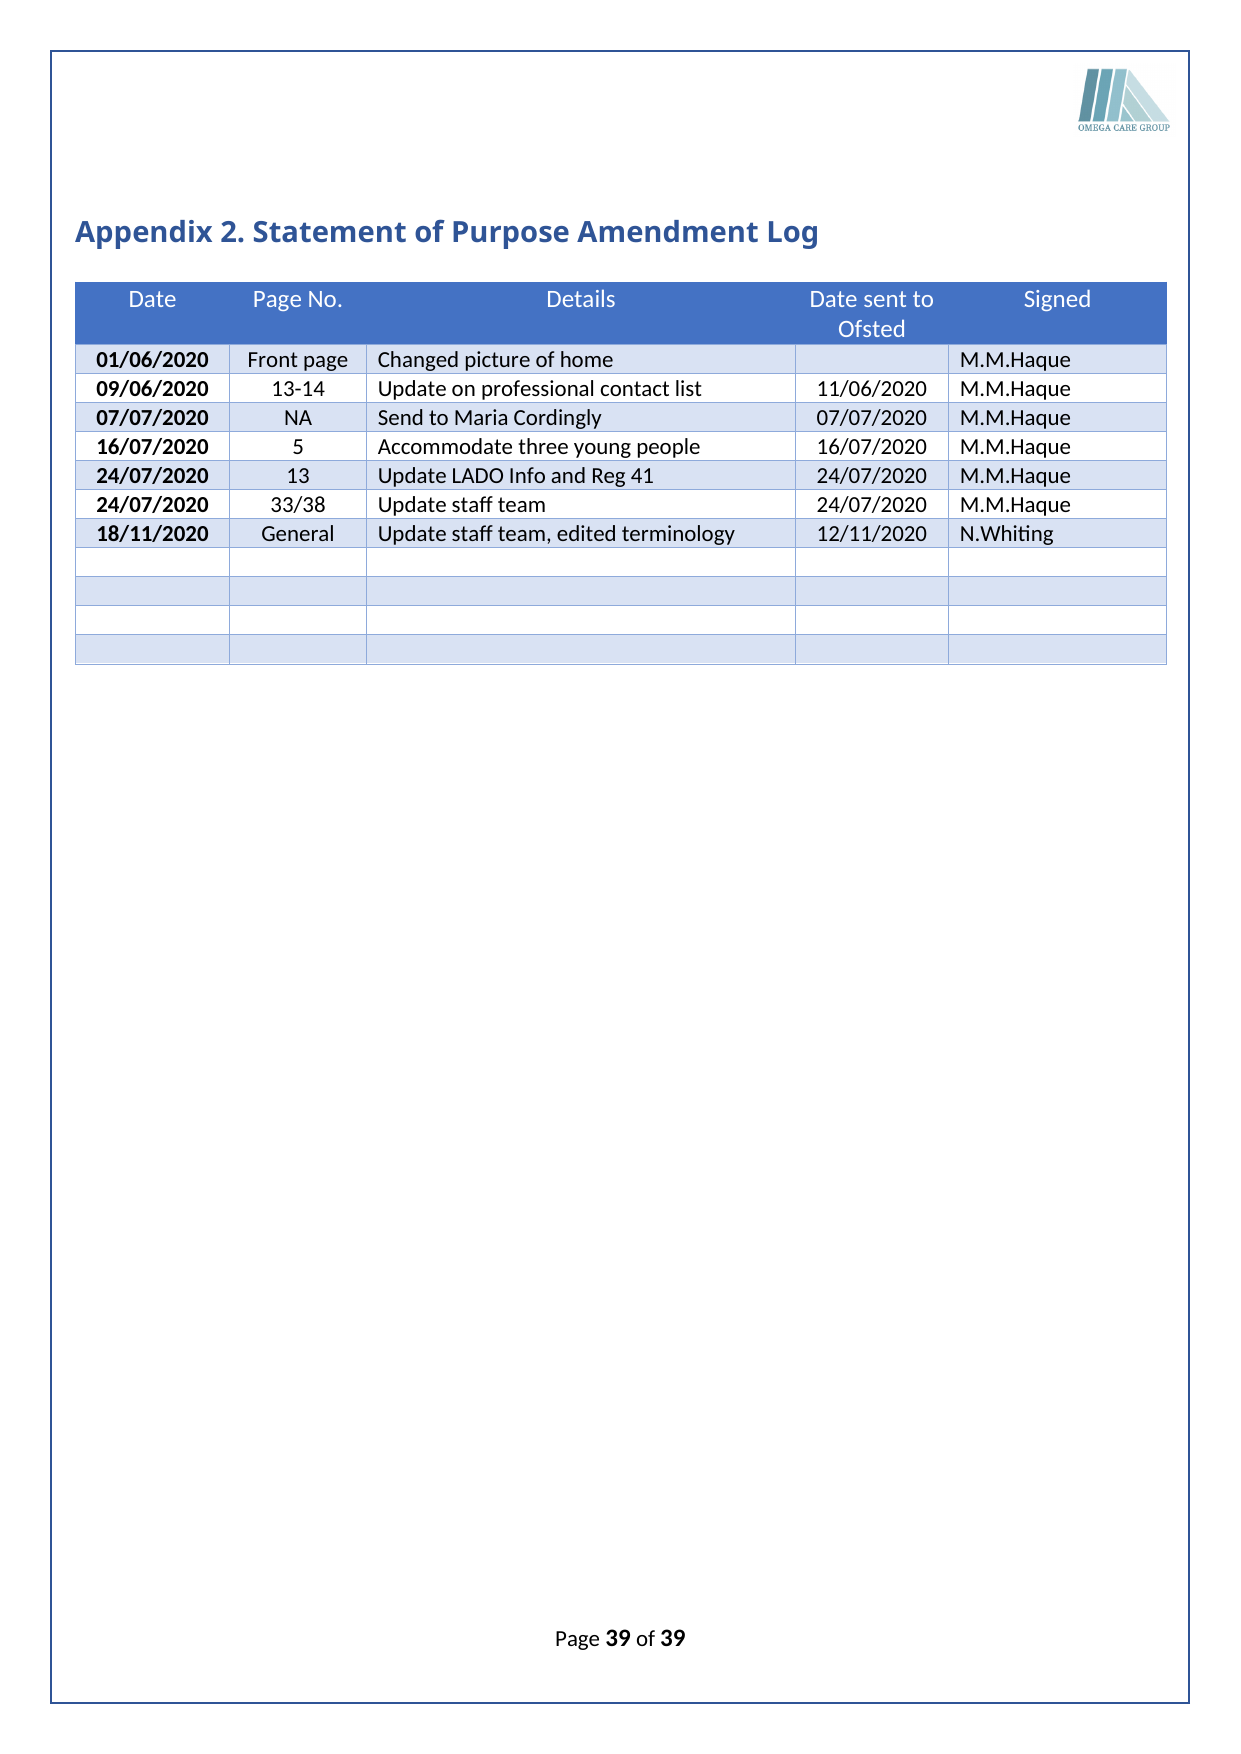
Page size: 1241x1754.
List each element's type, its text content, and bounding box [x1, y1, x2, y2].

table_cell 5 [230, 432, 366, 460]
table_header Date [76, 283, 229, 344]
table_cell Update staff team [367, 490, 795, 518]
table_cell 13 [230, 461, 366, 489]
table_cell [76, 577, 229, 605]
table_cell [796, 606, 948, 634]
table_cell [367, 548, 795, 576]
table_cell 13-14 [230, 374, 366, 402]
table_cell M.M.Haque [949, 461, 1166, 489]
table_cell 09/06/2020 [76, 374, 229, 402]
table_cell 16/07/2020 [796, 432, 948, 460]
table_cell Front page [230, 345, 366, 373]
table_cell [796, 548, 948, 576]
table_cell Update LADO Info and Reg 41 [367, 461, 795, 489]
table_cell [230, 548, 366, 576]
table_cell M.M.Haque [949, 490, 1166, 518]
table_cell General [230, 519, 366, 547]
table_cell [367, 635, 795, 663]
table_cell 07/07/2020 [796, 403, 948, 431]
table_cell [949, 606, 1166, 634]
table_cell [367, 577, 795, 605]
table_cell [949, 548, 1166, 576]
table_cell Update staff team, edited terminology [367, 519, 795, 547]
table_cell 11/06/2020 [796, 374, 948, 402]
table_header Details [367, 283, 795, 344]
table_cell 24/07/2020 [796, 490, 948, 518]
table_cell 07/07/2020 [76, 403, 229, 431]
table_cell 24/07/2020 [76, 461, 229, 489]
table_cell 24/07/2020 [796, 461, 948, 489]
table_cell [230, 606, 366, 634]
table_cell 33/38 [230, 490, 366, 518]
table_cell [76, 635, 229, 663]
table_cell [949, 577, 1166, 605]
table_cell 12/11/2020 [796, 519, 948, 547]
subtitle Appendix 2. Statement of Purpose Amendment Log [75, 211, 1165, 251]
table_cell [949, 635, 1166, 663]
table_header Page No. [230, 283, 366, 344]
table_cell N.Whiting [949, 519, 1166, 547]
table_cell M.M.Haque [949, 432, 1166, 460]
table_header Signed [949, 283, 1166, 344]
table_cell 18/11/2020 [76, 519, 229, 547]
table_cell Accommodate three young people [367, 432, 795, 460]
table_cell [796, 577, 948, 605]
table_cell [796, 345, 948, 373]
table_cell NA [230, 403, 366, 431]
table_cell Update on professional contact list [367, 374, 795, 402]
table_cell 01/06/2020 [76, 345, 229, 373]
picture [1073, 63, 1176, 137]
table_cell M.M.Haque [949, 403, 1166, 431]
table_cell 16/07/2020 [76, 432, 229, 460]
table_cell M.M.Haque [949, 345, 1166, 373]
table_cell [230, 577, 366, 605]
table_cell Changed picture of home [367, 345, 795, 373]
table_cell [367, 606, 795, 634]
table_cell [796, 635, 948, 663]
table_cell Send to Maria Cordingly [367, 403, 795, 431]
table_header Date sent to Ofsted [796, 283, 948, 344]
table_cell [76, 606, 229, 634]
table_cell 24/07/2020 [76, 490, 229, 518]
table_cell M.M.Haque [949, 374, 1166, 402]
table_cell [76, 548, 229, 576]
table_cell [230, 635, 366, 663]
